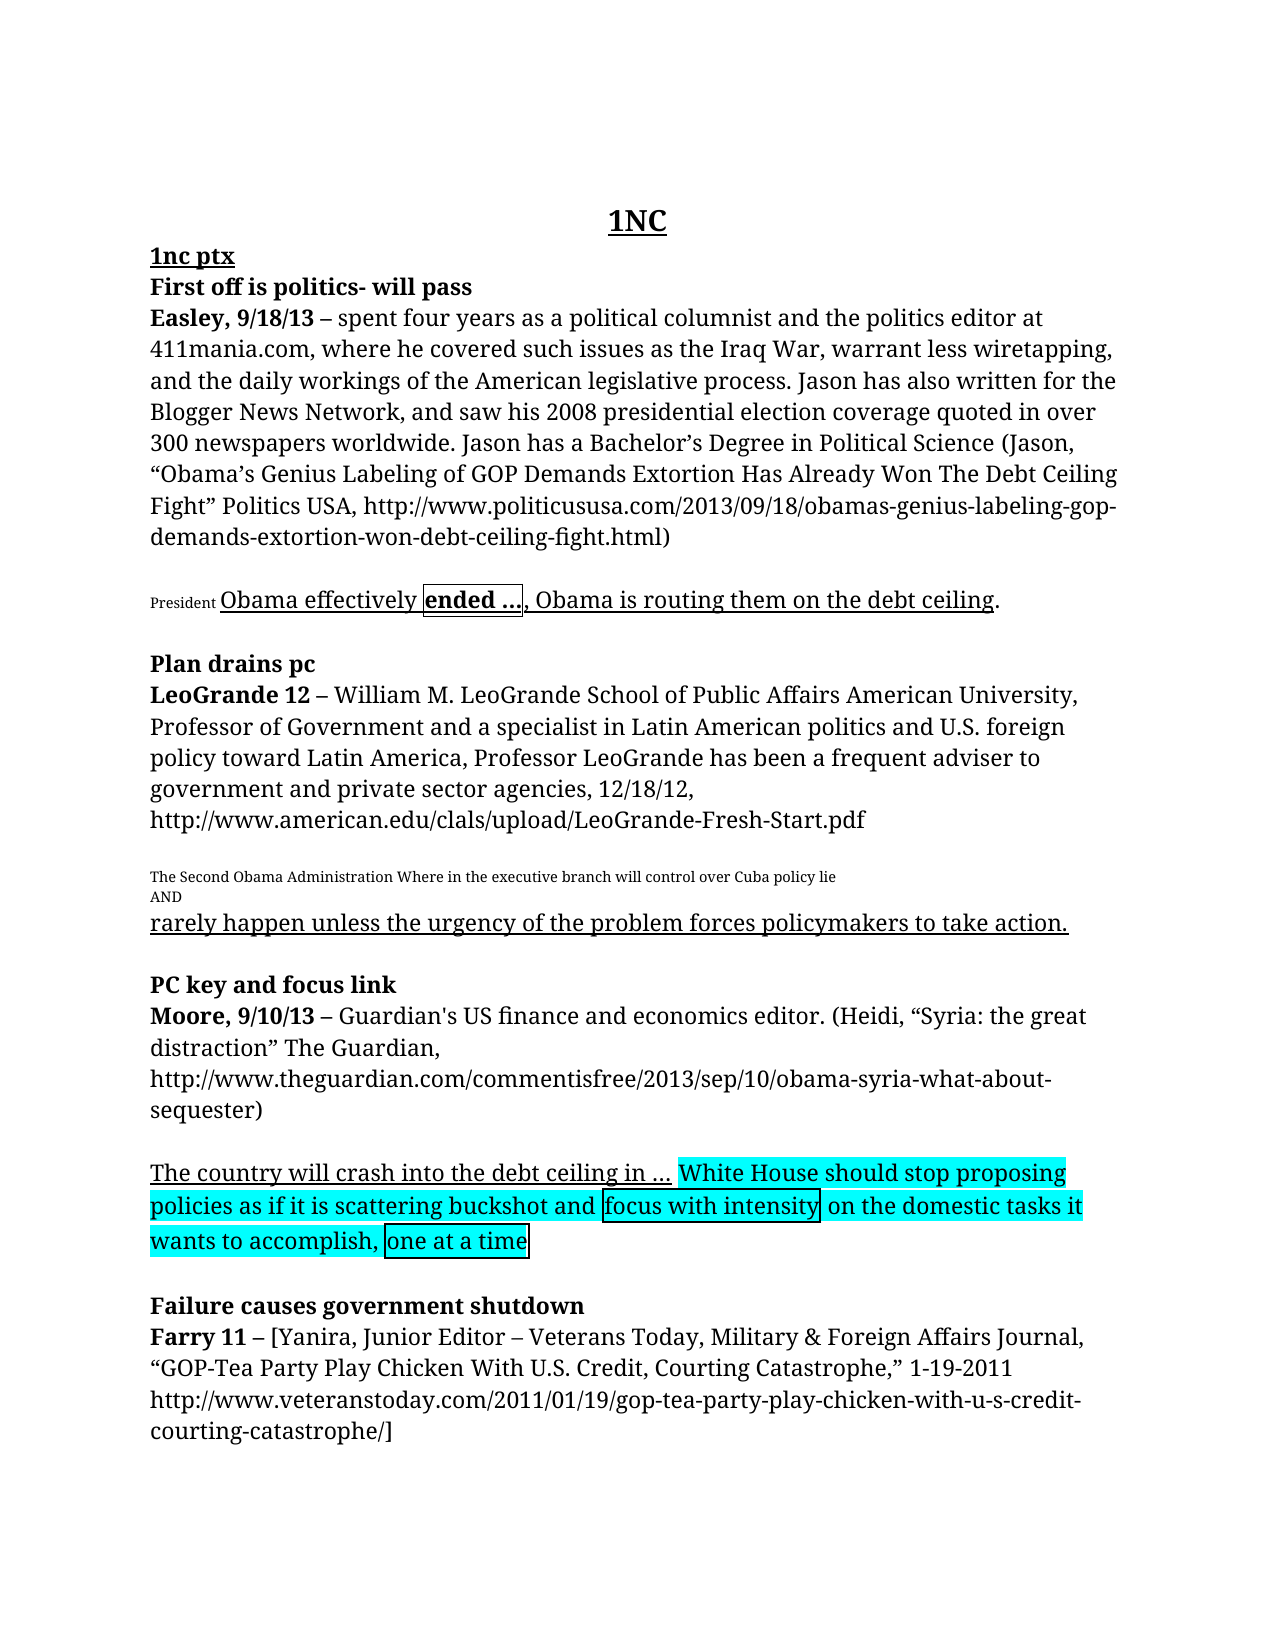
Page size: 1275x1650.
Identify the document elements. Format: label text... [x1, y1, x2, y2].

text First off is politics- will pass [150, 271, 1125, 302]
text Moore, 9/10/13 – Guardian's US finance and economics editor. (Heidi, “Syria: the great distraction” The Guardian, http://www.theguardian.com/commentisfree/2013/sep/10/obama-syria-what-about-sequester) [150, 1000, 1125, 1125]
text LeoGrande 12 – William M. LeoGrande School of Public Affairs American University, Professor of Government and a specialist in Latin American politics and U.S. foreign policy toward Latin America, Professor LeoGrande has been a frequent adviser to government and private sector agencies, 12/18/12, http://www.american.edu/clals/upload/LeoGrande-Fresh-Start.pdf [150, 679, 1125, 836]
text AND [150, 887, 1125, 907]
text Failure causes government shutdown [150, 1290, 1125, 1321]
text PC key and focus link [150, 969, 1125, 1000]
text President Obama effectively ended …, Obama is routing them on the debt ceiling. [150, 583, 522, 617]
text Plan drains pc [150, 648, 1125, 679]
subtitle 1nc [150, 200, 1125, 240]
text President Obama effectively ended …, Obama is routing them on the debt ceiling. [523, 583, 1125, 617]
text The Second Obama Administration Where in the executive branch will control over Cuba policy lie [150, 867, 1125, 887]
text rarely happen unless the urgency of the problem forces policymakers to take action. [150, 907, 1125, 938]
text The country will crash into the debt ceiling in … White House should stop proposing policies as if it is scattering buckshot and focus with intensity on the domestic tasks it wants to accomplish, one at a time [150, 1157, 1125, 1259]
text Farry 11 – [Yanira, Junior Editor – Veterans Today, Military & Foreign Affairs Journal, “GOP-Tea Party Play Chicken With U.S. Credit, Courting Catastrophe,” 1-19-2011 http://www.veteranstoday.com/2011/01/19/gop-tea-party-play-chicken-with-u-s-credit-courting-catastrophe/] [150, 1321, 1125, 1446]
text 1nc ptx [150, 240, 1125, 271]
text Easley, 9/18/13 – spent four years as a political columnist and the politics editor at 411mania.com, where he covered such issues as the Iraq War, warrant less wiretapping, and the daily workings of the American legislative process. Jason has also written for the Blogger News Network, and saw his 2008 presidential election coverage quoted in over 300 newspapers worldwide. Jason has a Bachelor’s Degree in Political Science (Jason, “Obama’s Genius Labeling of GOP Demands Extortion Has Already Won The Debt Ceiling Fight” Politics USA, http://www.politicususa.com/2013/09/18/obamas-genius-labeling-gop-demands-extortion-won-debt-ceiling-fight.html) [150, 302, 1125, 552]
